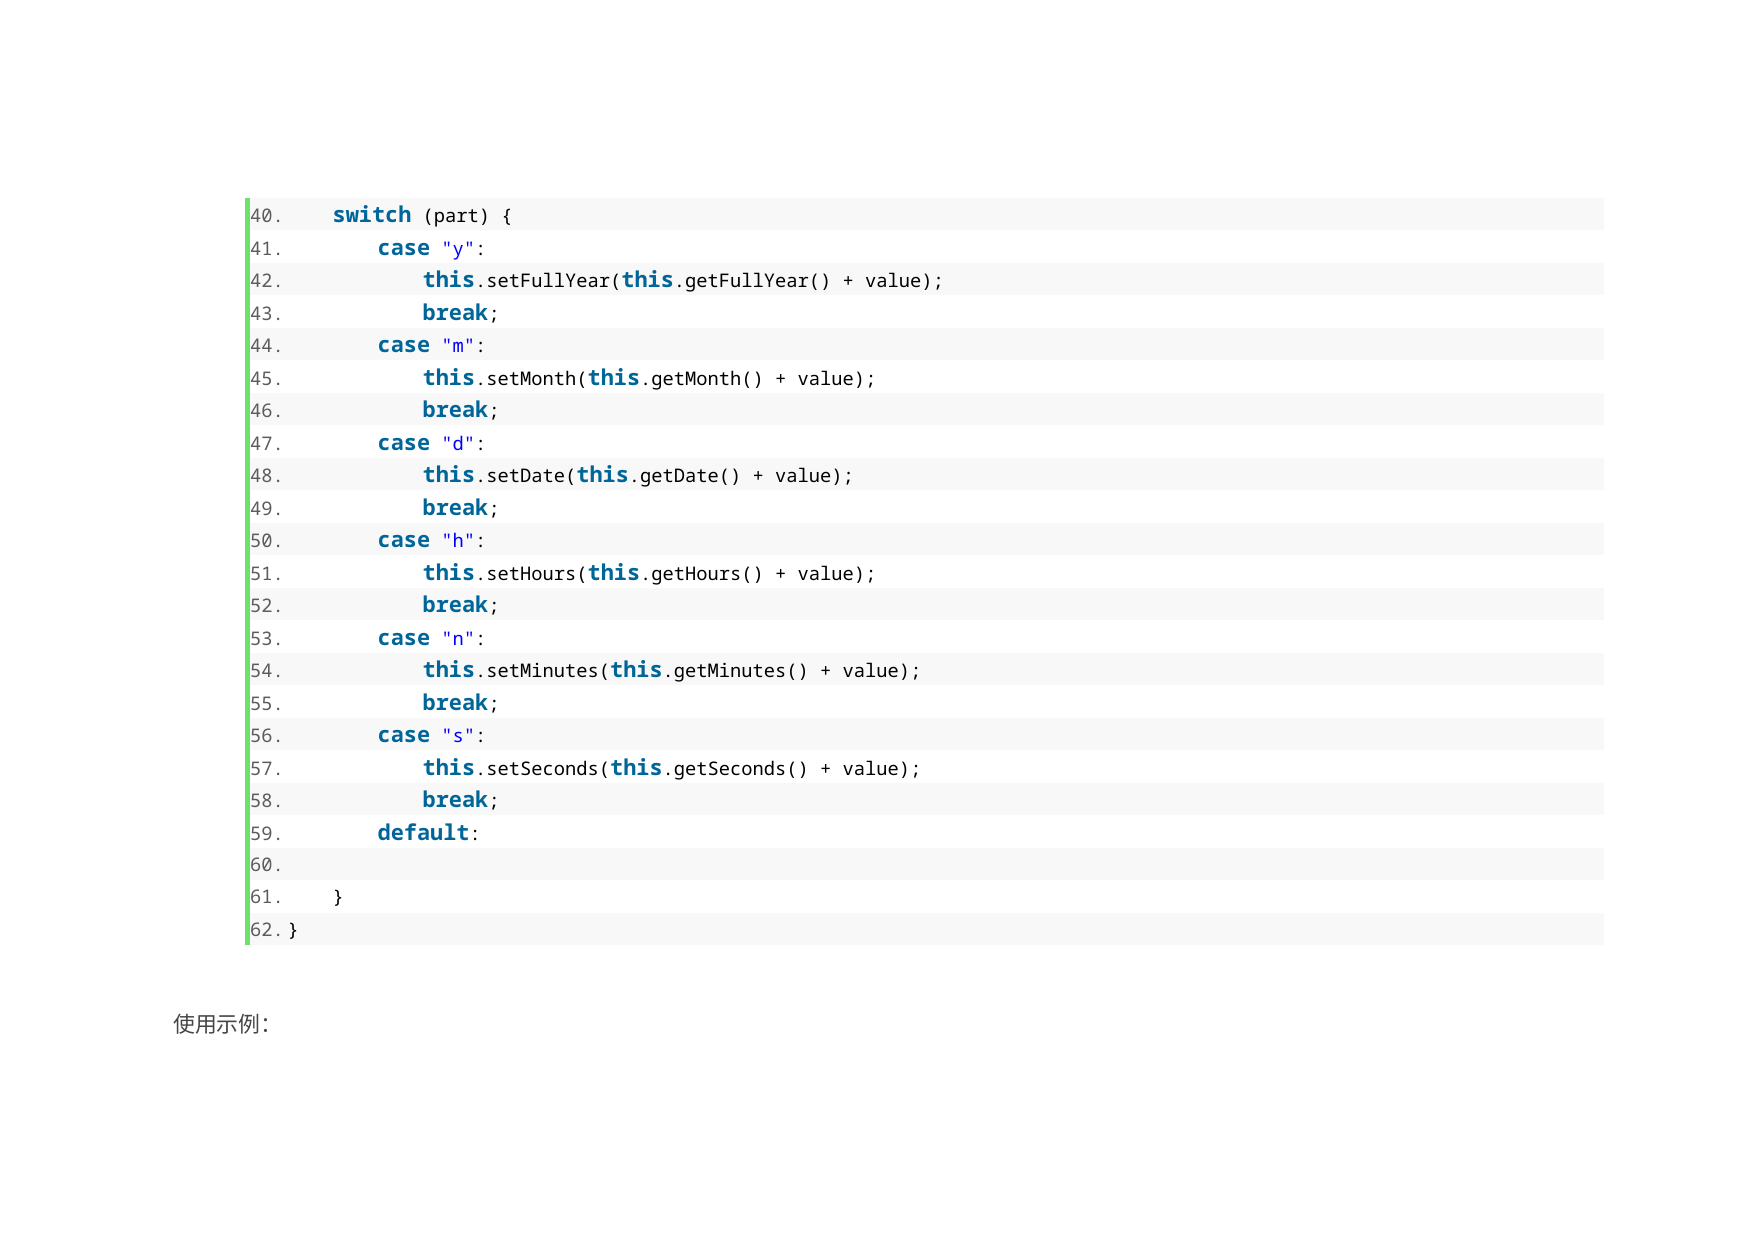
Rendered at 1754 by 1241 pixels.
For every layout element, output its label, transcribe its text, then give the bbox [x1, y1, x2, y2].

text 使用示例： [150, 974, 1604, 1039]
list this.setSeconds(this.getSeconds() + value); [250, 750, 1604, 783]
list case "s": [250, 718, 1604, 750]
list this.setHours(this.getHours() + value); [250, 555, 1604, 588]
list this.setMinutes(this.getMinutes() + value); [250, 653, 1604, 685]
list case "h": [250, 523, 1604, 555]
list break; [250, 295, 1604, 328]
list break; [250, 783, 1604, 815]
list break; [250, 490, 1604, 523]
list this.setFullYear(this.getFullYear() + value); [250, 263, 1604, 295]
list case "m": [250, 328, 1604, 360]
list case "n": [250, 620, 1604, 653]
list break; [250, 393, 1604, 425]
list break; [250, 685, 1604, 718]
list default: [250, 815, 1604, 848]
list this.setDate(this.getDate() + value); [250, 458, 1604, 490]
list this.setMonth(this.getMonth() + value); [250, 360, 1604, 393]
list case "d": [250, 425, 1604, 458]
list } [250, 880, 1604, 913]
list } [250, 913, 1604, 945]
list switch (part) { [250, 198, 1604, 230]
list case "y": [250, 230, 1604, 263]
list break; [250, 588, 1604, 620]
